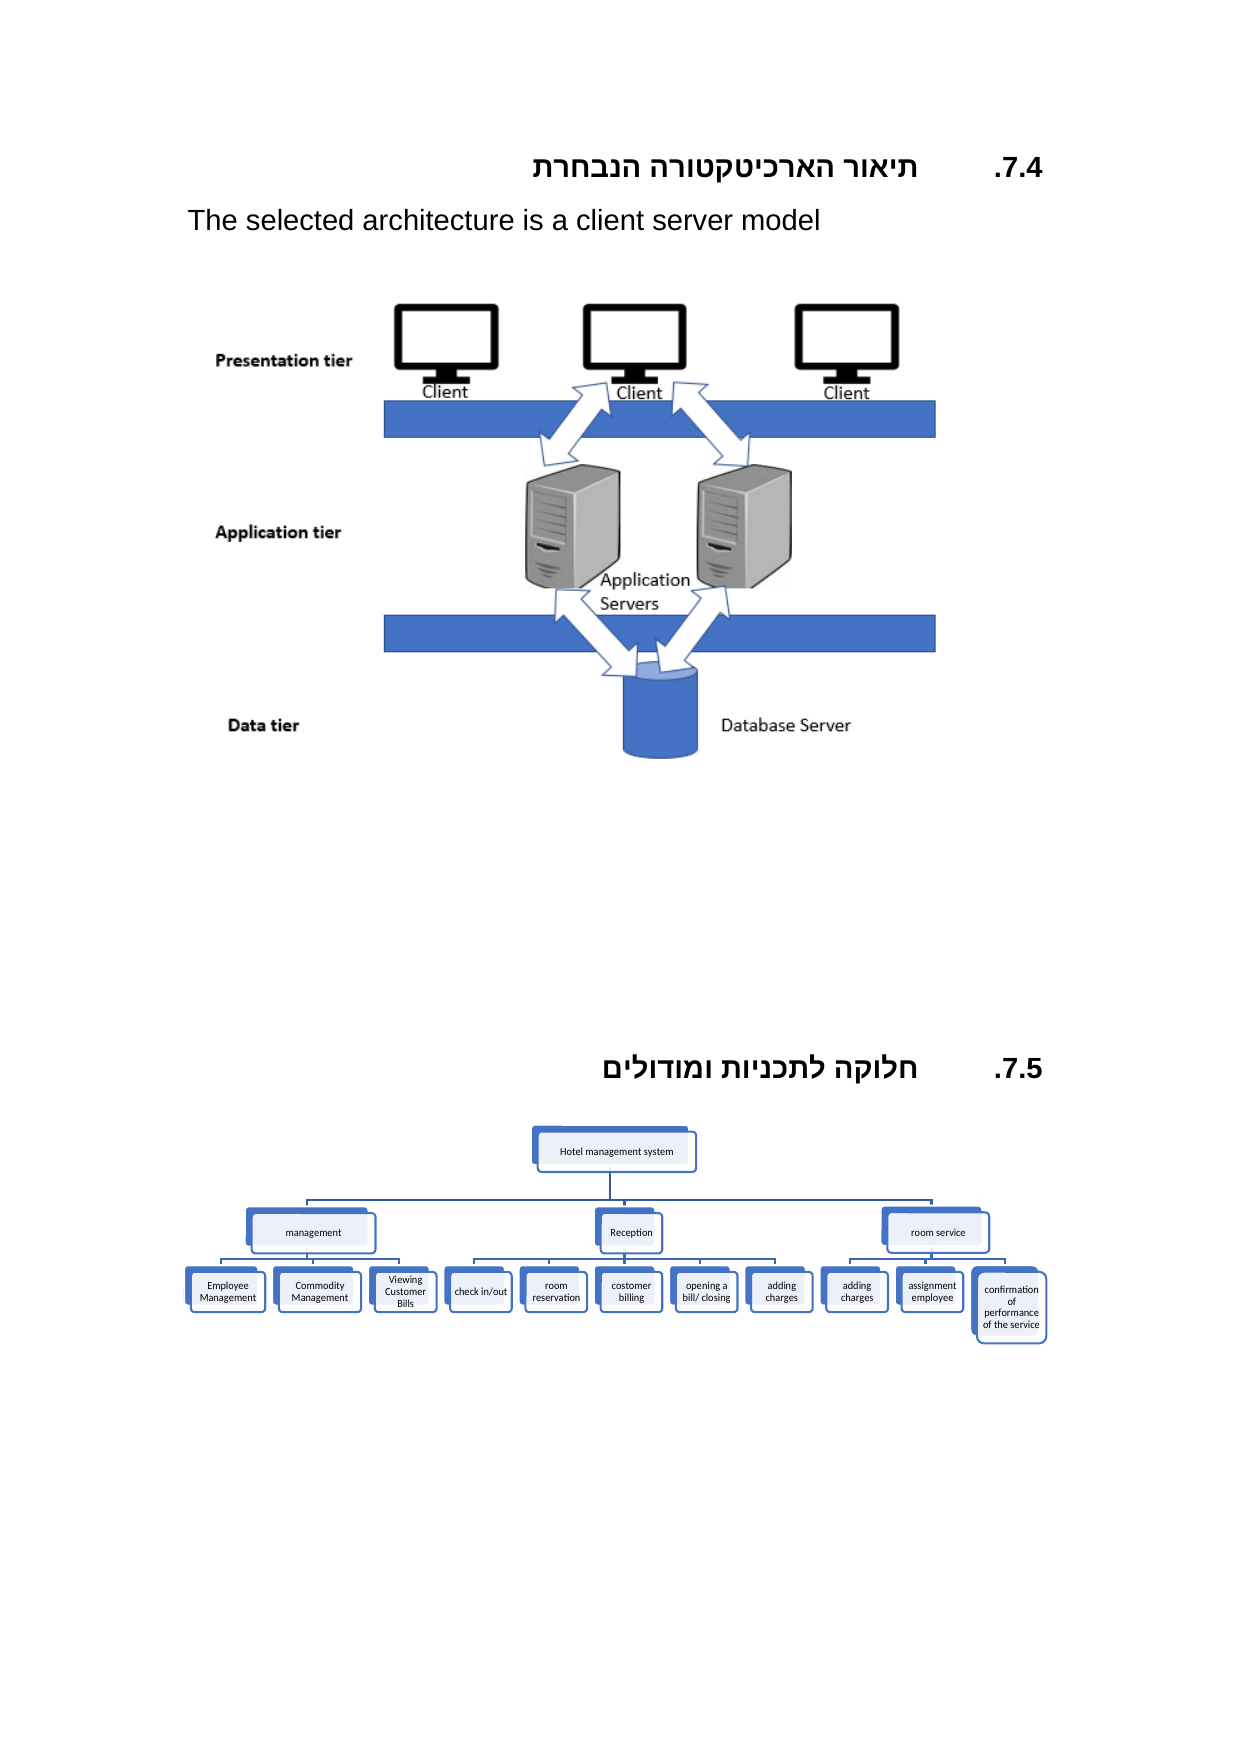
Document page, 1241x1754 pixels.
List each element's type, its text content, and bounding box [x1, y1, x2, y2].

text The selected architecture is a client server model [187, 203, 1053, 236]
picture [190, 255, 1046, 769]
list חלוקה לתכניות ומודולים [187, 1051, 994, 1085]
list תיאור הארכיטקטורה הנבחרת [187, 150, 994, 183]
